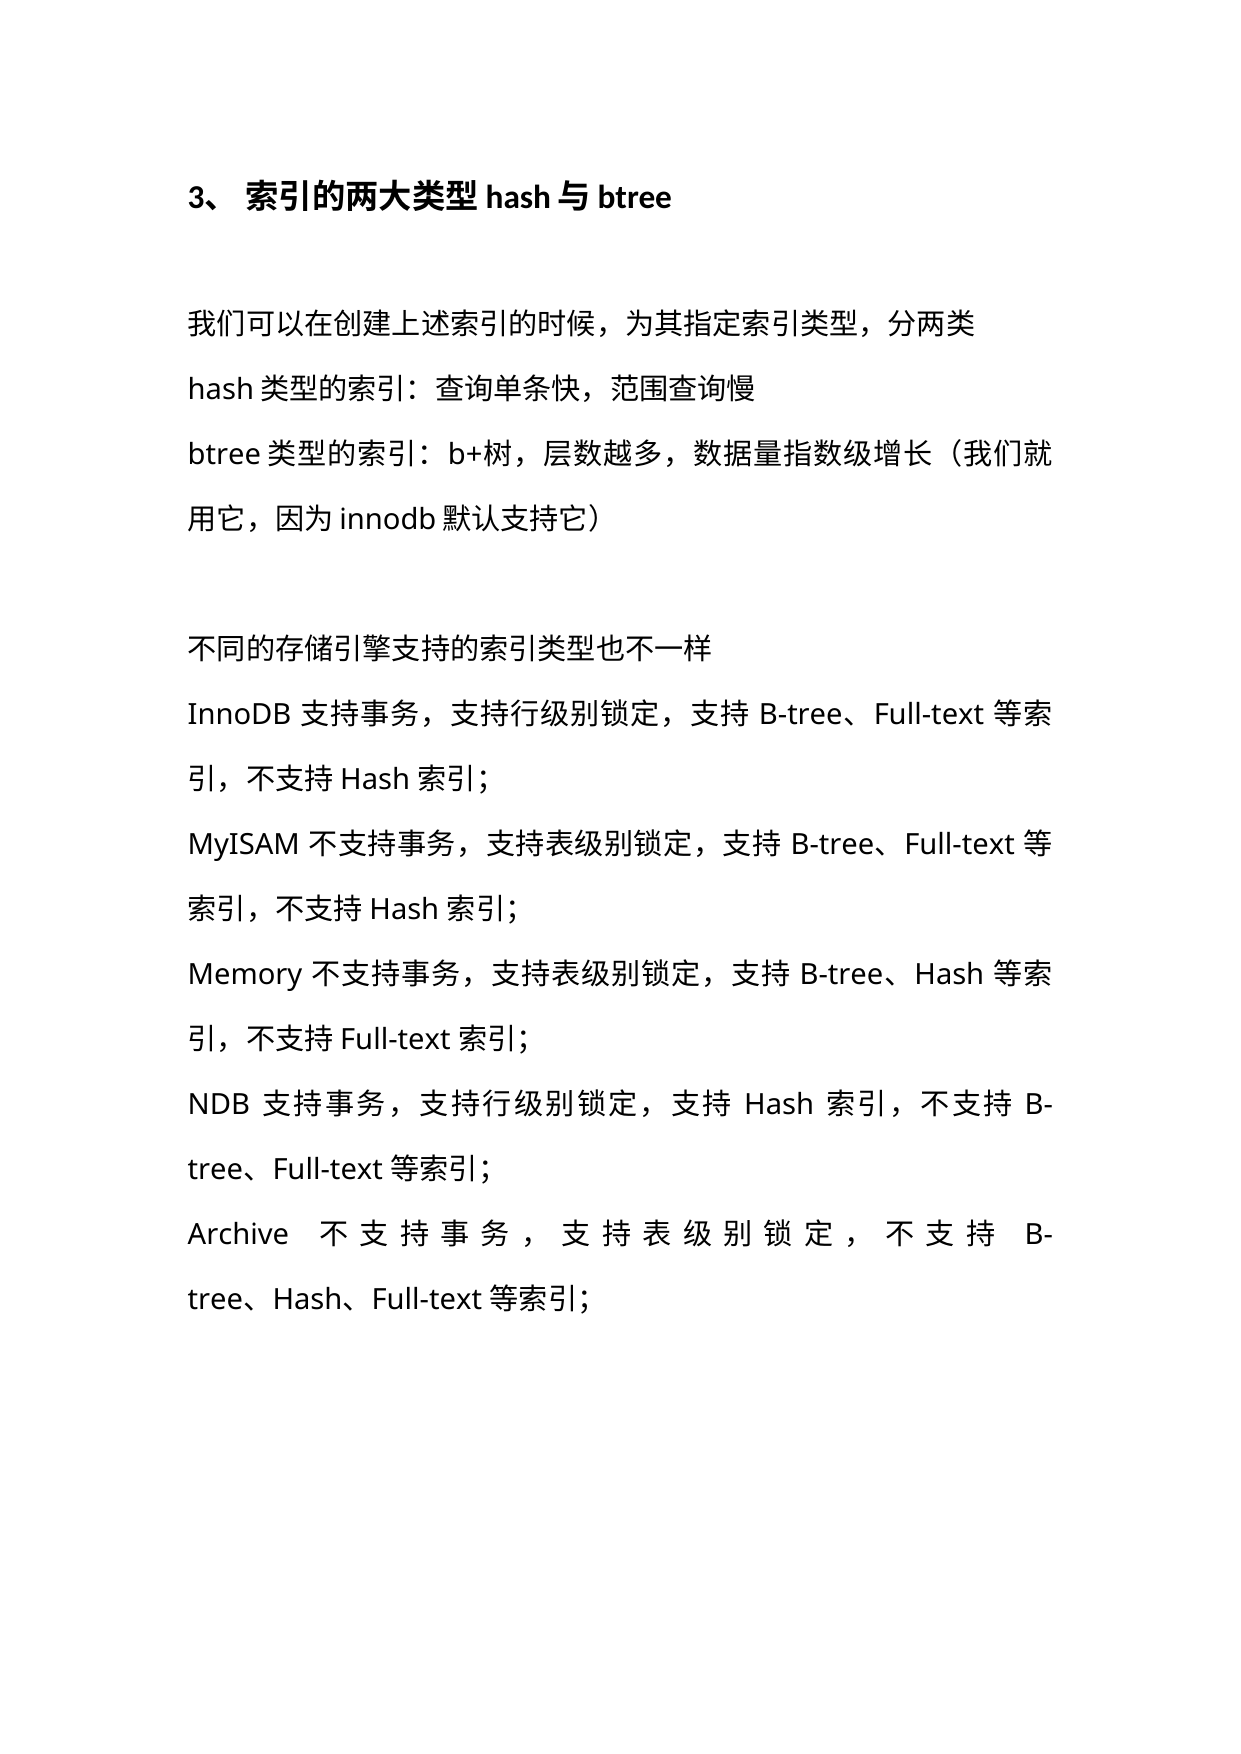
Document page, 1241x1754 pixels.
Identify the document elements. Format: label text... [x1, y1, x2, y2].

text btree类型的索引：b+树，层数越多，数据量指数级增长（我们就用它，因为innodb默认支持它） [187, 419, 1053, 549]
text NDB 支持事务，支持行级别锁定，支持 Hash 索引，不支持 B-tree、Full-text 等索引； [187, 1069, 1053, 1199]
text Archive 不支持事务，支持表级别锁定，不支持 B-tree、Hash、Full-text 等索引； [187, 1199, 1053, 1329]
text MyISAM 不支持事务，支持表级别锁定，支持 B-tree、Full-text 等索引，不支持 Hash 索引； [187, 809, 1053, 939]
text InnoDB 支持事务，支持行级别锁定，支持 B-tree、Full-text 等索引，不支持 Hash 索引； [187, 679, 1053, 809]
text 不同的存储引擎支持的索引类型也不一样 [187, 614, 1053, 679]
text hash类型的索引：查询单条快，范围查询慢 [187, 354, 1053, 419]
subtitle 3、 索引的两大类型hash与btree [187, 162, 1053, 227]
text Memory 不支持事务，支持表级别锁定，支持 B-tree、Hash 等索引，不支持 Full-text 索引； [187, 939, 1053, 1069]
text 我们可以在创建上述索引的时候，为其指定索引类型，分两类 [187, 289, 1053, 354]
